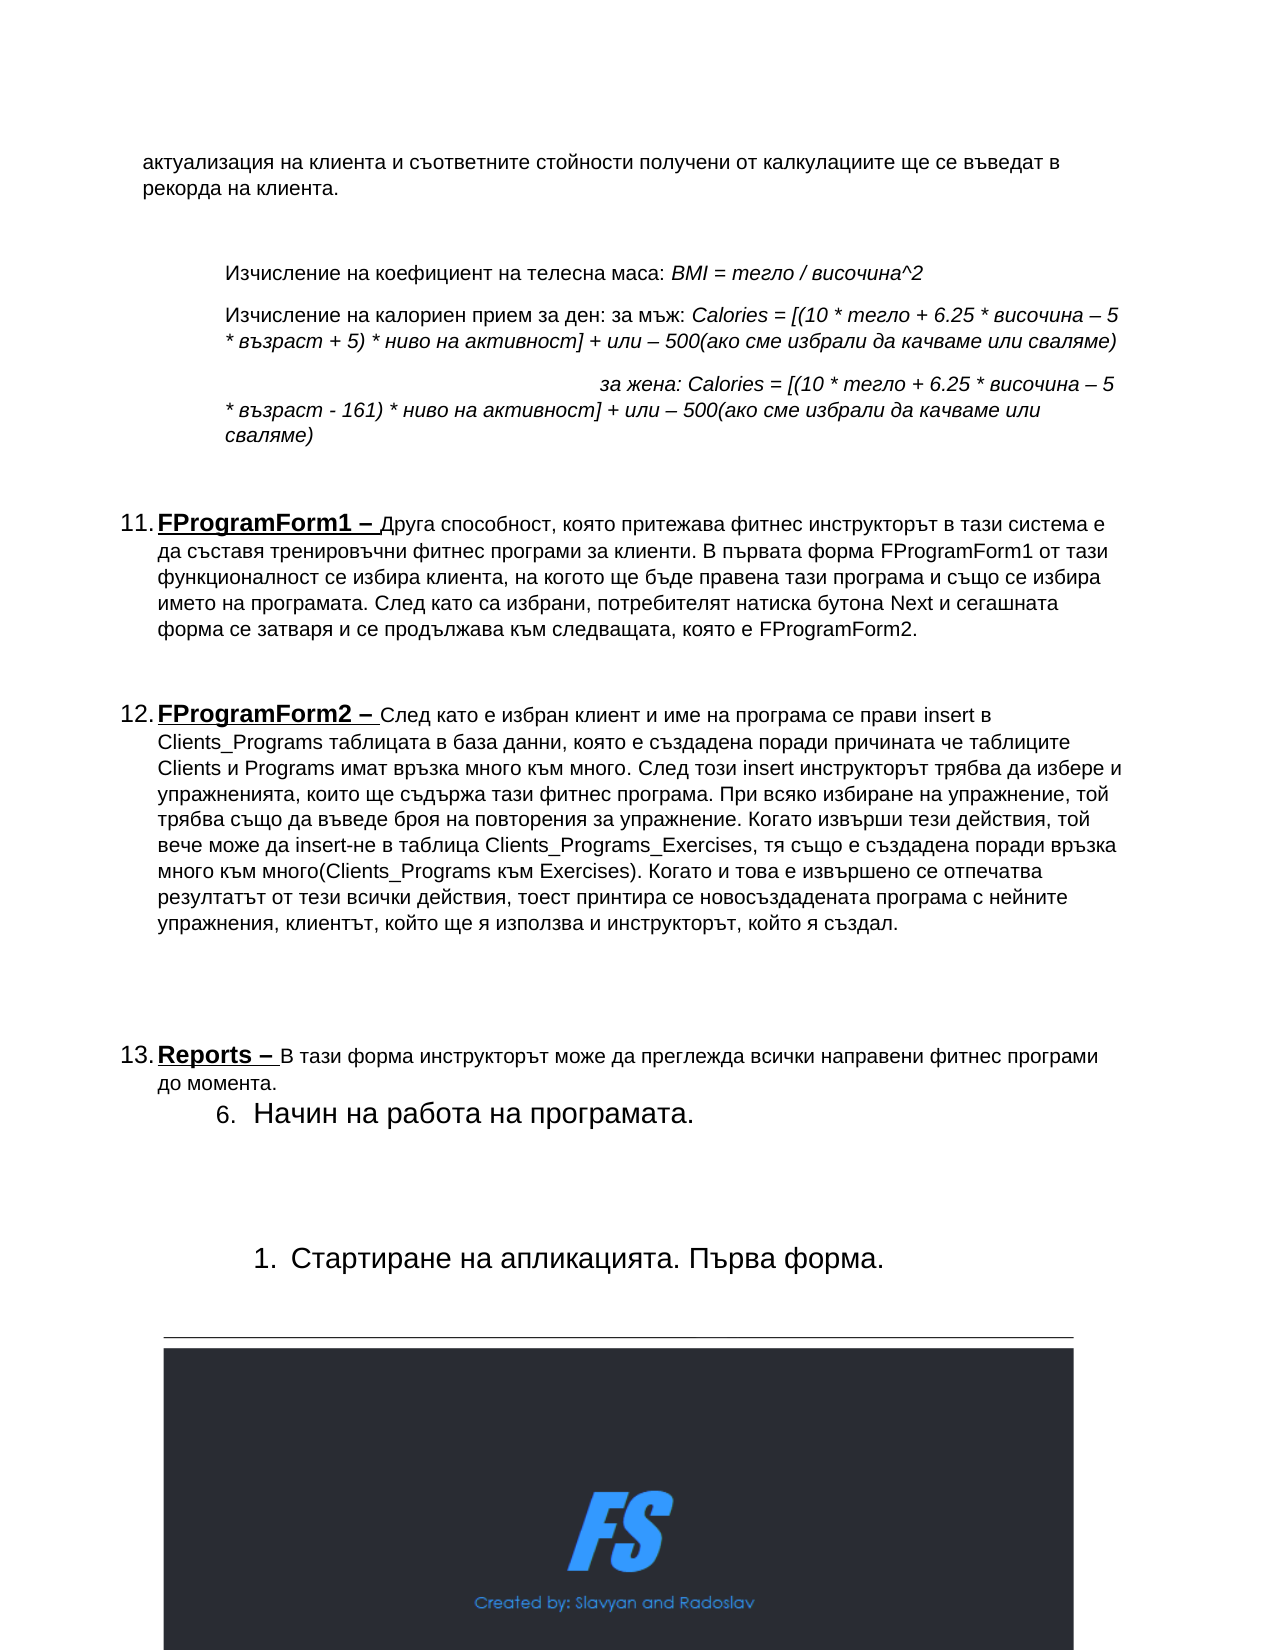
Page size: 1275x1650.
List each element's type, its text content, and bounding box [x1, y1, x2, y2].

list упражнения, клиентът, който ще я използва и инструкторът, който я създал. [157, 911, 1125, 934]
text Изчисление на коефициент на телесна маса: BMI = тегло / височина^2 [225, 261, 1125, 285]
list Стартиране на апликацията. Първа форма. [253, 1241, 1125, 1274]
text за жена: Calories = [(10 * тегло + 6.25 * височина – 5 * възраст - 161) * ниво на активност] + или – 500(ако сме избрали да качваме или сваляме) [225, 372, 1125, 447]
list Начин на работа на програмата. [216, 1096, 1125, 1130]
text Изчисление на калориен прием за ден: за мъж: Calories = [(10 * тегло + 6.25 * височина – 5 * възраст + 5) * ниво на активност] + или – 500(ако сме избрали да качваме или сваляме) [225, 303, 1125, 353]
list Reports – В тази форма инструкторът може да преглежда всички направени фитнес програми до момента. [120, 1040, 1125, 1094]
picture [163, 1337, 1074, 1650]
list FProgramForm2 – След като е избран клиент и име на програма се прави insert в Clients_Programs таблицата в база данни, която е създадена поради причината че таблиците Clients и Programs имат връзка много към много. След този insert инструкторът трябва да избере и упражненията, които ще съдържа тази фитнес програма. При всяко избиране на упражнение, той трябва също да въведе броя на повторения за упражнение. Когато извърши тези действия, той вече може да insert-не в таблица Clients_Programs_Exercises, тя също е създадена поради връзка много към много(Clients_Programs към Exercises). Когато и това е извършено се отпечатва резултатът от тези всички действия, тоест принтира се новосъздадената програма с нейните [120, 699, 1125, 909]
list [105, 150, 1125, 200]
list FProgramForm1 – Друга способност, която притежава фитнес инструкторът в тази система е да съставя тренировъчни фитнес програми за клиенти. В първата форма FProgramForm1 от тази функционалност се избира клиента, на когото ще бъде правена тази програма и също се избира името на програмата. След като са избрани, потребителят натиска бутона Next и сегашната форма се затваря и се продължава към следващата, която е FProgramForm2. [120, 508, 1125, 640]
